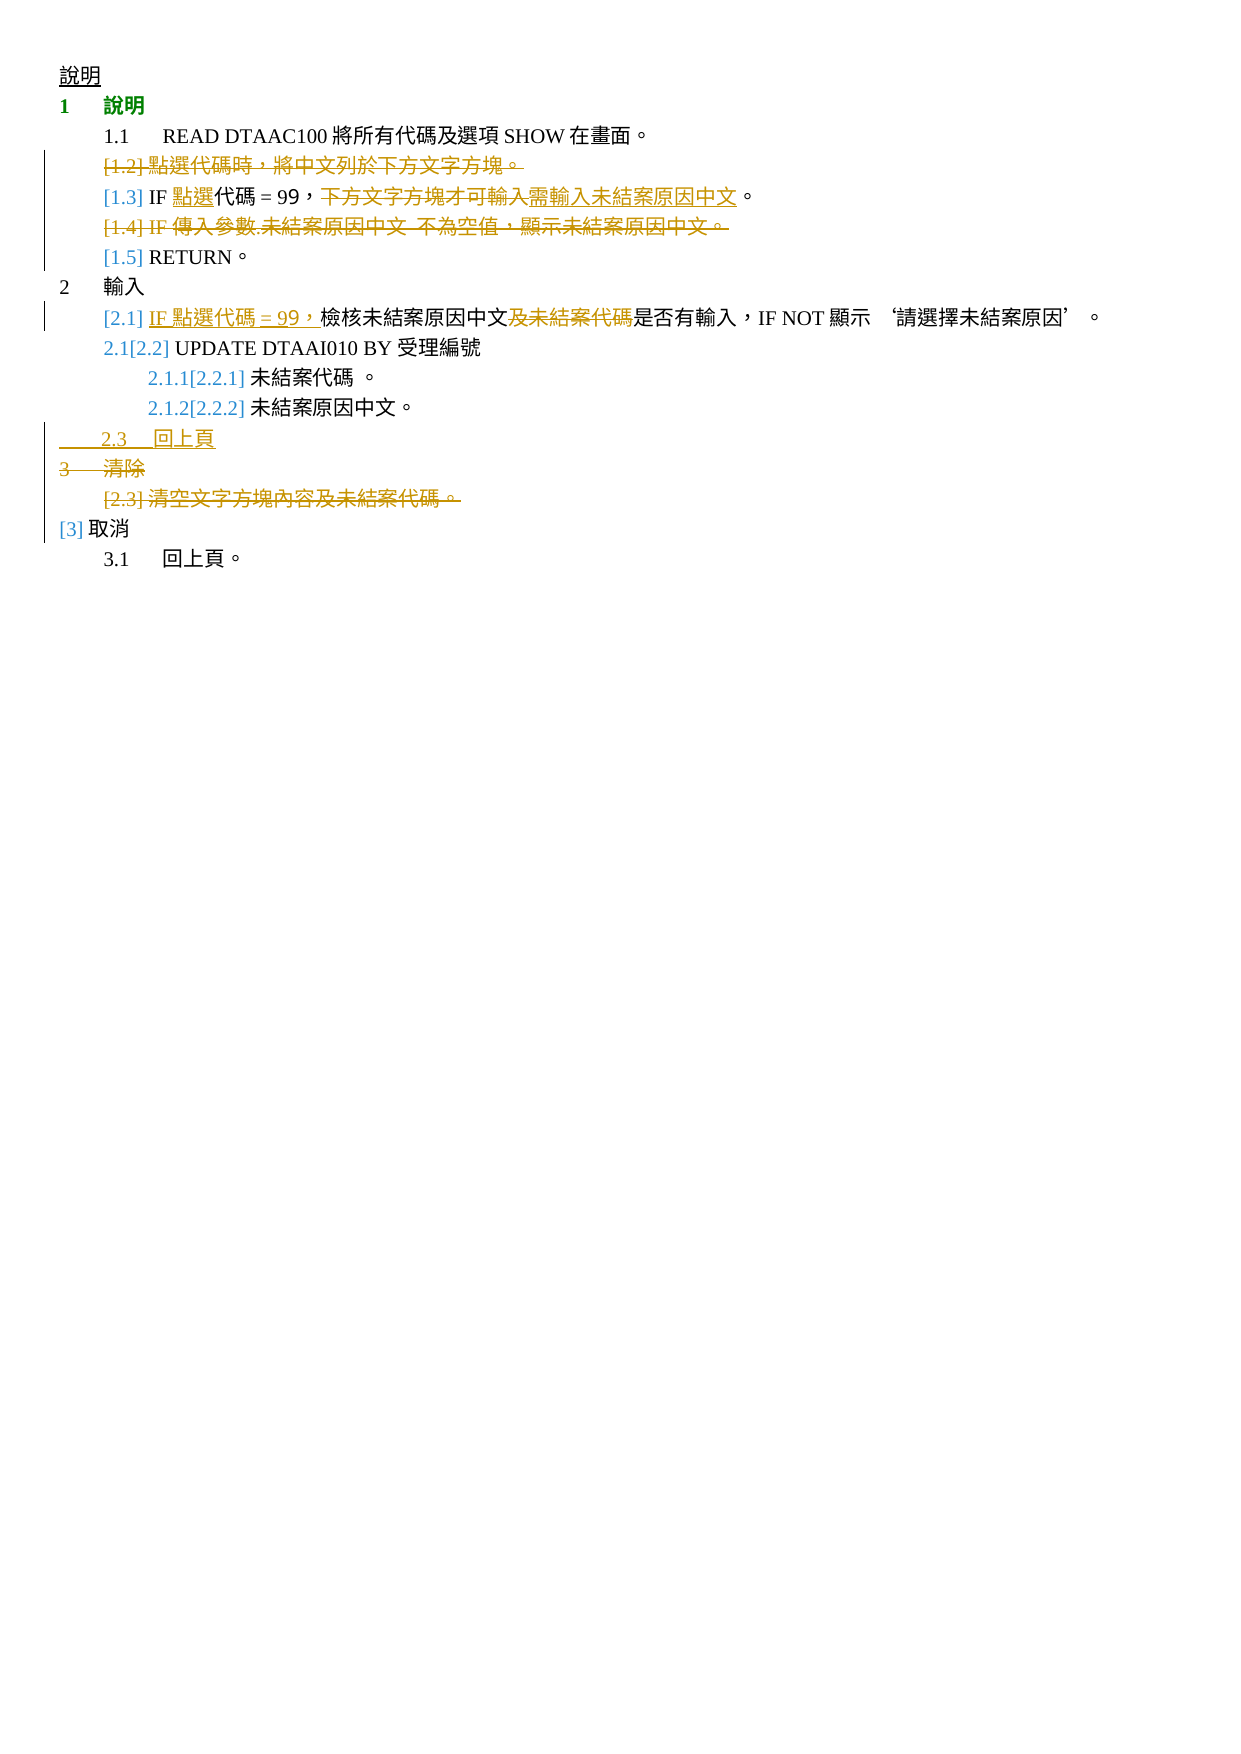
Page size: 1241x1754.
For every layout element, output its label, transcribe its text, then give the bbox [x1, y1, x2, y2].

list UPDATE DTAAI010 BY 受理編號 [103, 331, 1181, 361]
text 說明 [59, 59, 1181, 89]
list 取消 [59, 512, 1181, 543]
list 回上頁。 [103, 543, 1181, 573]
list IF 代碼 = 99，。 [103, 180, 1181, 210]
list 未結案原因中文。 [148, 392, 1181, 422]
list 未結案代碼 。 [148, 361, 1181, 392]
list RETURN。 [103, 240, 1181, 271]
list 說明 [59, 89, 1181, 119]
list 檢核未結案原因中文是否有輸入，IF NOT 顯示 ‘請選擇未結案原因’。 [103, 301, 1181, 331]
list READ DTAAC100 將所有代碼及選項SHOW在畫面。 [103, 119, 1181, 150]
list 輸入 [59, 271, 1181, 301]
